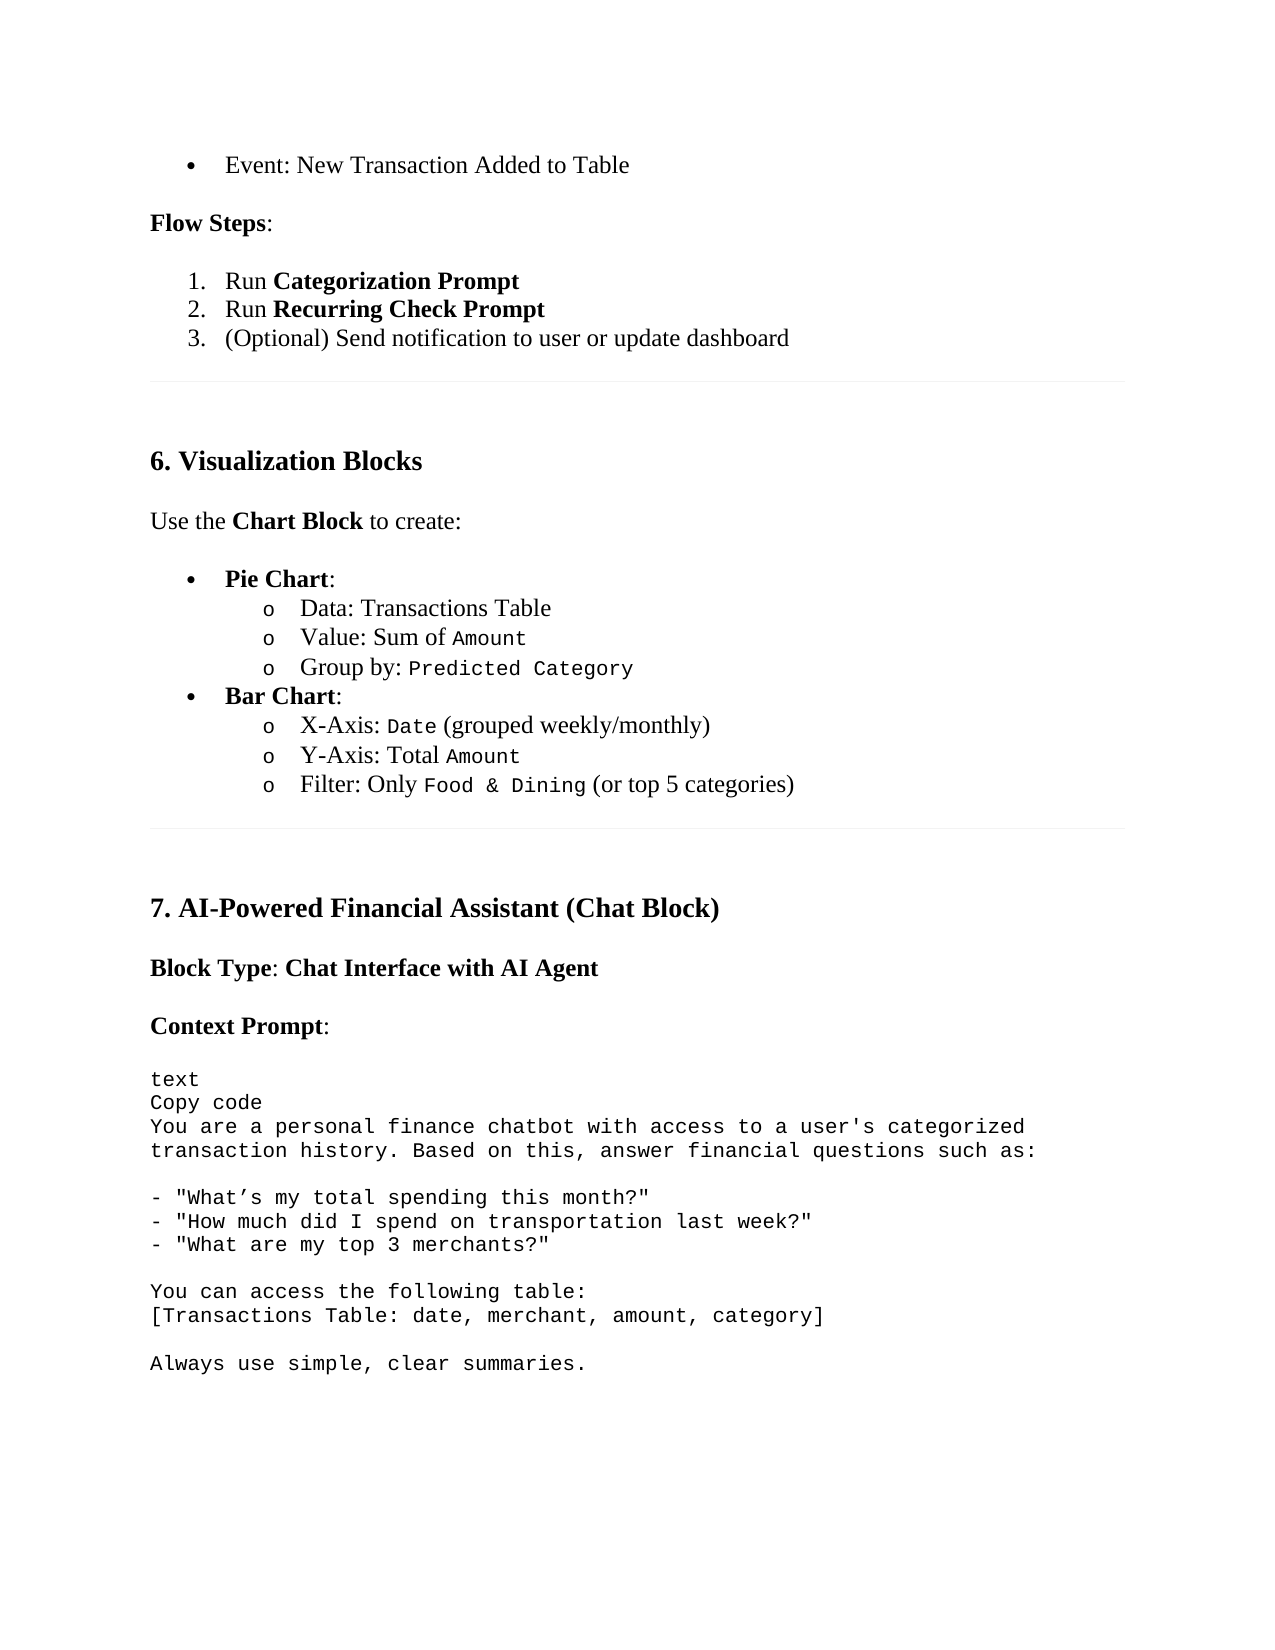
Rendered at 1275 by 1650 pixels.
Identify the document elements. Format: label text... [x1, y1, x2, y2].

text Block Type: Chat Interface with AI Agent [150, 953, 1125, 982]
text [Transactions Table: date, merchant, amount, category] [150, 1305, 1125, 1329]
list Run Categorization Prompt [187, 266, 1125, 294]
text text [150, 1069, 1125, 1092]
text Always use simple, clear summaries. [150, 1352, 1125, 1376]
text 6. Visualization Blocks [150, 444, 1125, 477]
list Y-Axis: Total Amount [262, 740, 1125, 769]
text - "How much did I spend on transportation last week?" [150, 1211, 1125, 1234]
list Run Recurring Check Prompt [187, 294, 1125, 323]
list X-Axis: Date (grouped weekly/monthly) [262, 710, 1125, 740]
text Use the Chart Block to create: [150, 506, 1125, 535]
text - "What are my top 3 merchants?" [150, 1234, 1125, 1258]
text You are a personal finance chatbot with access to a user's categorized transaction history. Based on this, answer financial questions such as: [150, 1116, 1125, 1163]
list (Optional) Send notification to user or update dashboard [187, 323, 1125, 352]
list Bar Chart: [187, 681, 1125, 710]
text - "What’s my total spending this month?" [150, 1187, 1125, 1211]
text You can access the following table: [150, 1282, 1125, 1305]
list Event: New Transaction Added to Table [187, 150, 1125, 179]
text Copy code [150, 1092, 1125, 1116]
list Filter: Only Food & Dining (or top 5 categories) [262, 769, 1125, 799]
text Context Prompt: [150, 1011, 1125, 1039]
list Pie Chart: [187, 564, 1125, 593]
text 7. AI-Powered Financial Assistant (Chat Block) [150, 891, 1125, 924]
list Value: Sum of Amount [262, 622, 1125, 652]
text Flow Steps: [150, 208, 1125, 237]
list Data: Transactions Table [262, 593, 1125, 622]
list Group by: Predicted Category [262, 652, 1125, 681]
